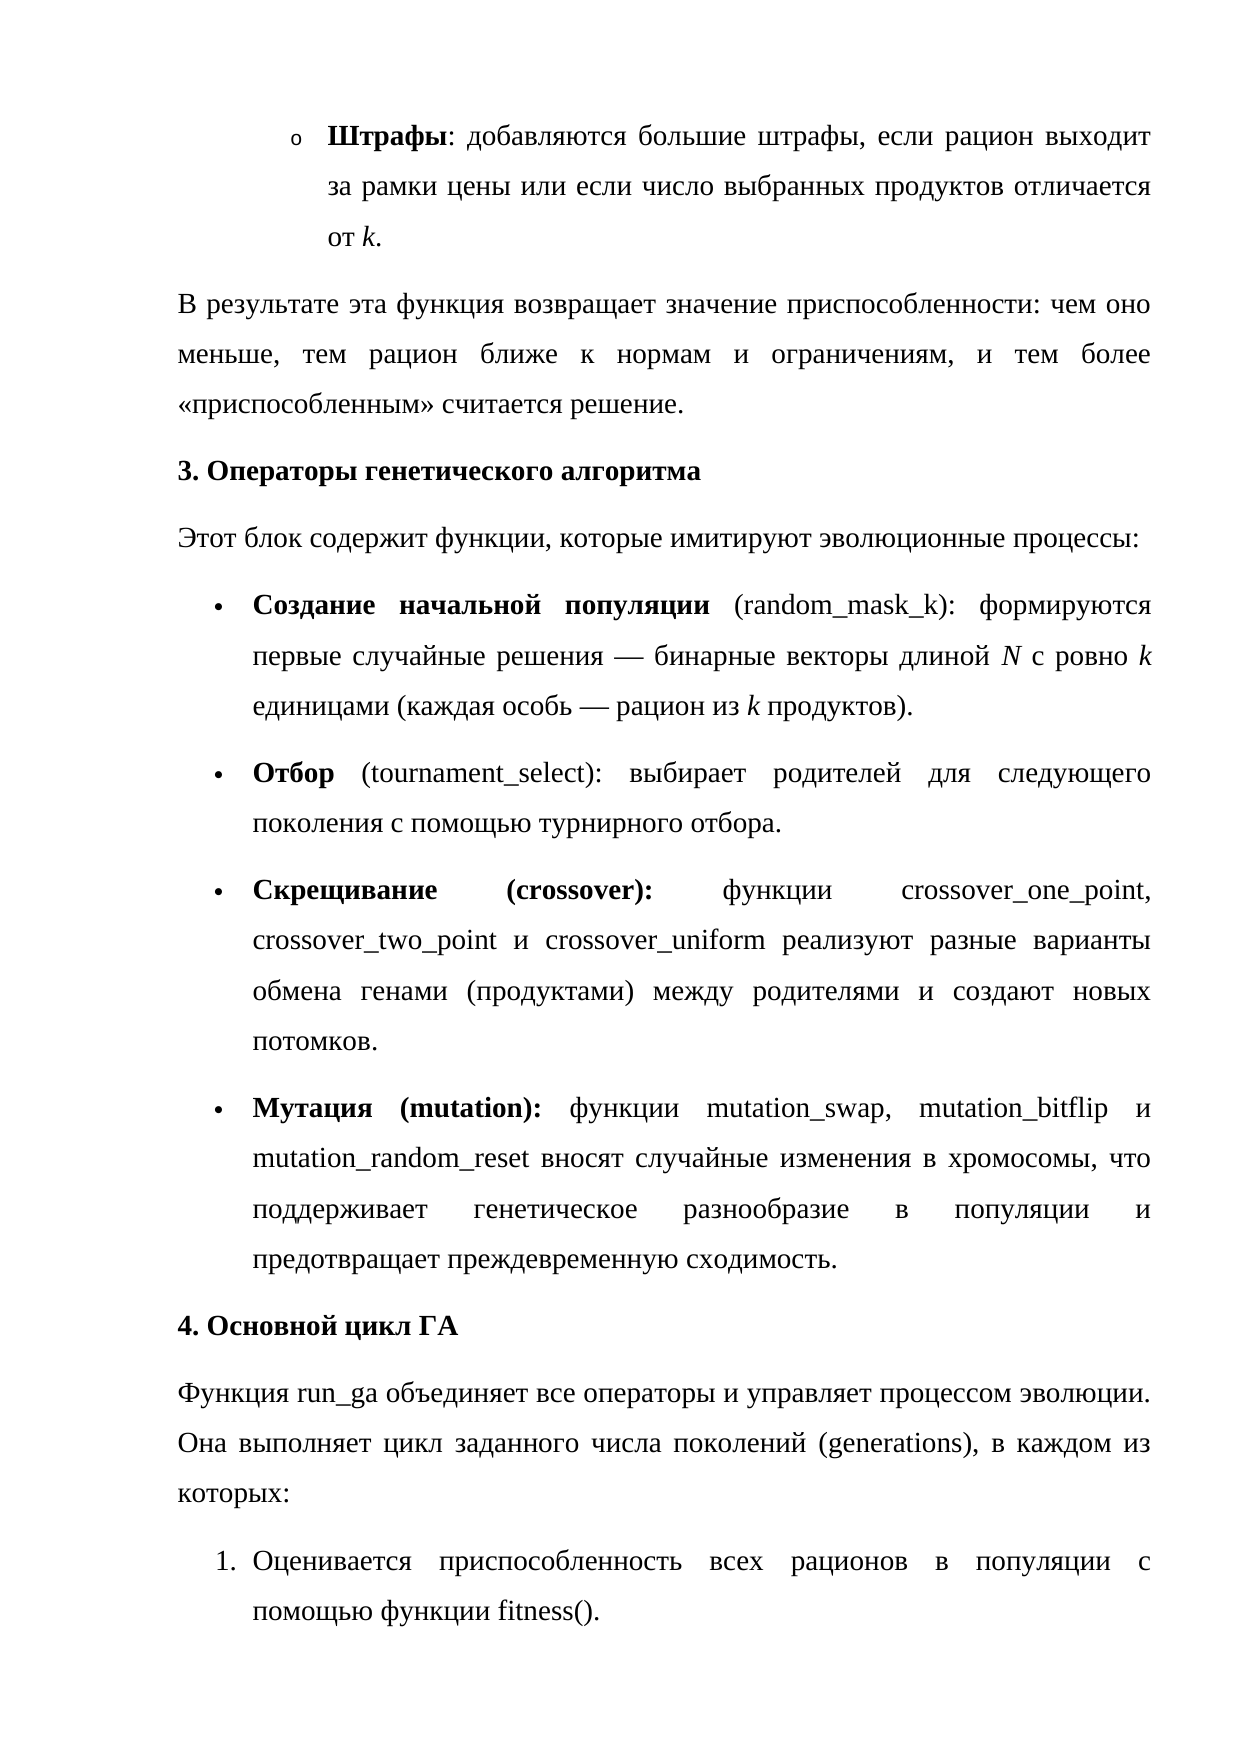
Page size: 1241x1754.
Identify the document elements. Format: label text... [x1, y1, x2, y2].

list Мутация (mutation): функции mutation_swap, mutation_bitflip и mutation_random_reset вносят случайные изменения в хромосомы, что поддерживает генетическое разнообразие в популяции и предотвращает преждевременную сходимость. [215, 1090, 1152, 1274]
list Создание начальной популяции (random_mask_k): формируются первые случайные решения — бинарные векторы длиной N с ровно k единицами (каждая особь — рацион из k продуктов). [215, 587, 1152, 721]
list Оценивается приспособленность всех рационов в популяции с помощью функции fitness(). [215, 1543, 1152, 1626]
list Скрещивание (crossover): функции crossover_one_point, crossover_two_point и crossover_uniform реализуют разные варианты обмена генами (продуктами) между родителями и создают новых потомков. [215, 872, 1152, 1057]
text Функция run_ga объединяет все операторы и управляет процессом эволюции. Она выполняет цикл заданного числа поколений (generations), в каждом из которых: [177, 1375, 1152, 1509]
list Отбор (tournament_select): выбирает родителей для следующего поколения с помощью турнирного отбора. [215, 755, 1152, 839]
text 3. Операторы генетического алгоритма [177, 453, 1152, 487]
list Штрафы: добавляются большие штрафы, если рацион выходит за рамки цены или если число выбранных продуктов отличается от k. [290, 118, 1152, 252]
text В результате эта функция возвращает значение приспособленности: чем оно меньше, тем рацион ближе к нормам и ограничениям, и тем более «приспособленным» считается решение. [177, 286, 1152, 420]
text 4. Основной цикл ГА [177, 1308, 1152, 1342]
text Этот блок содержит функции, которые имитируют эволюционные процессы: [177, 520, 1152, 554]
